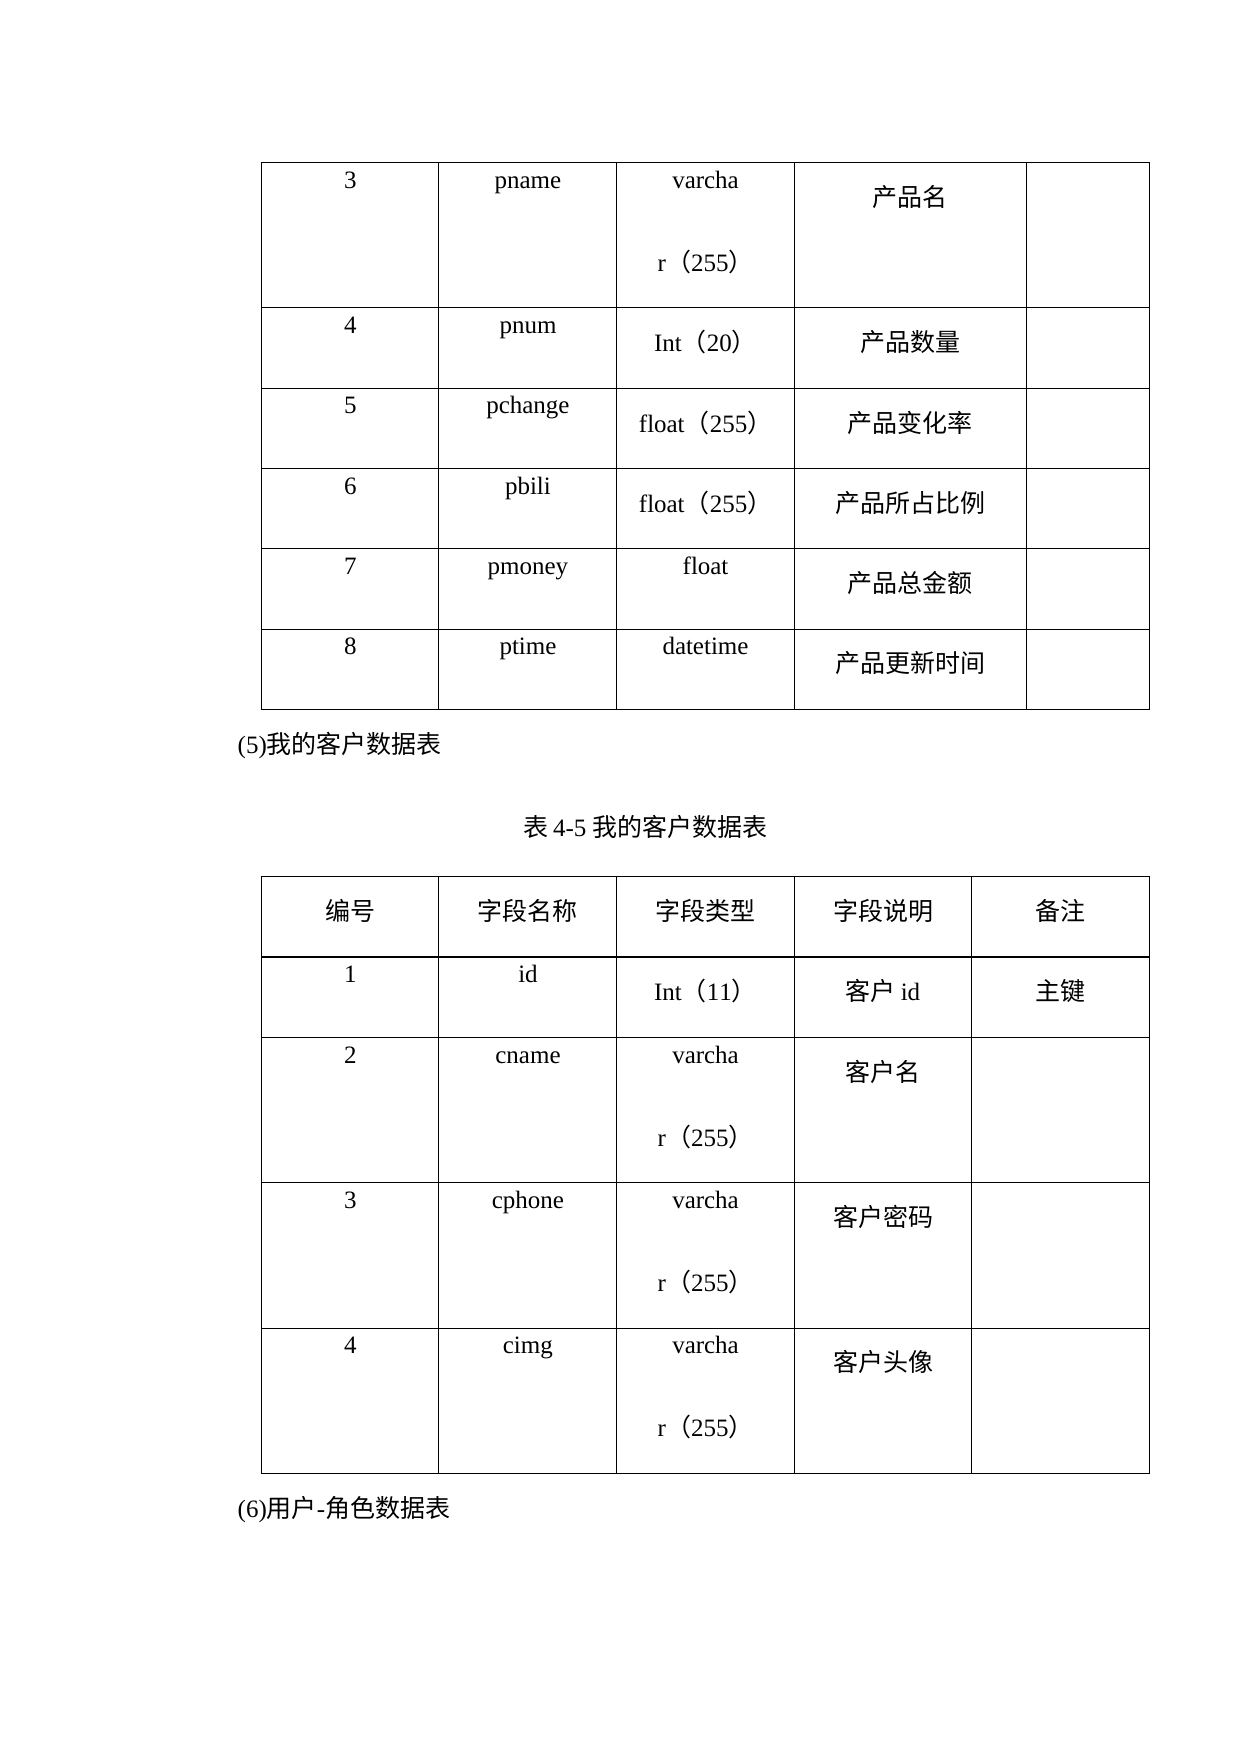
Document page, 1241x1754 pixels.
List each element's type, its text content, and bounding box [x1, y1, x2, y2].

table_cell 客户名 [795, 1038, 971, 1182]
table_cell 1 [262, 958, 438, 1037]
table_cell float（255） [617, 469, 794, 548]
table_cell [1027, 308, 1149, 388]
table_header 字段名称 [439, 877, 616, 956]
table_cell 7 [262, 549, 438, 628]
table_cell 2 [262, 1038, 438, 1182]
table_cell [972, 1183, 1149, 1327]
table_cell 6 [262, 469, 438, 548]
table_header 字段说明 [795, 877, 971, 956]
text (5)我的客户数据表 [187, 710, 1053, 775]
table_cell [1027, 630, 1149, 709]
table_cell ptime [439, 630, 616, 709]
table_cell 客户密码 [795, 1183, 971, 1327]
table_cell varchar（255） [617, 1038, 794, 1182]
table_cell 主键 [972, 958, 1149, 1037]
text (6)用户-角色数据表 [187, 1474, 1053, 1539]
table_cell Int（20） [617, 308, 794, 388]
table_cell 产品更新时间 [795, 630, 1026, 709]
table_cell 产品数量 [795, 308, 1026, 388]
table_cell 3 [262, 163, 438, 307]
table_cell 产品名 [795, 163, 1026, 307]
table_cell id [439, 958, 616, 1037]
table_cell varchar（255） [617, 1329, 794, 1473]
table_cell cimg [439, 1329, 616, 1473]
table_cell 4 [262, 308, 438, 388]
table_cell 4 [262, 1329, 438, 1473]
table_cell pname [439, 163, 616, 307]
table_cell [972, 1038, 1149, 1182]
table_cell varchar（255） [617, 163, 794, 307]
table_cell cname [439, 1038, 616, 1182]
table_cell [1027, 549, 1149, 628]
table_cell 产品所占比例 [795, 469, 1026, 548]
table_cell 客户id [795, 958, 971, 1037]
table_cell 5 [262, 389, 438, 468]
table_header 编号 [262, 877, 438, 956]
table_cell float（255） [617, 389, 794, 468]
table_cell 8 [262, 630, 438, 709]
table_cell pnum [439, 308, 616, 388]
table_cell 产品变化率 [795, 389, 1026, 468]
table_cell [1027, 389, 1149, 468]
table_header 备注 [972, 877, 1149, 956]
table_cell 3 [262, 1183, 438, 1327]
table_cell pchange [439, 389, 616, 468]
table_cell datetime [617, 630, 794, 709]
table_cell 产品总金额 [795, 549, 1026, 628]
table_cell [972, 1329, 1149, 1473]
table_cell 客户头像 [795, 1329, 971, 1473]
table_cell Int（11） [617, 958, 794, 1037]
table_header 字段类型 [617, 877, 794, 956]
text 表4-5 我的客户数据表 [187, 793, 1053, 858]
table_cell [1027, 163, 1149, 307]
table_cell pbili [439, 469, 616, 548]
table_cell varchar（255） [617, 1183, 794, 1327]
table_cell cphone [439, 1183, 616, 1327]
table_cell float [617, 549, 794, 628]
table_cell pmoney [439, 549, 616, 628]
table_cell [1027, 469, 1149, 548]
